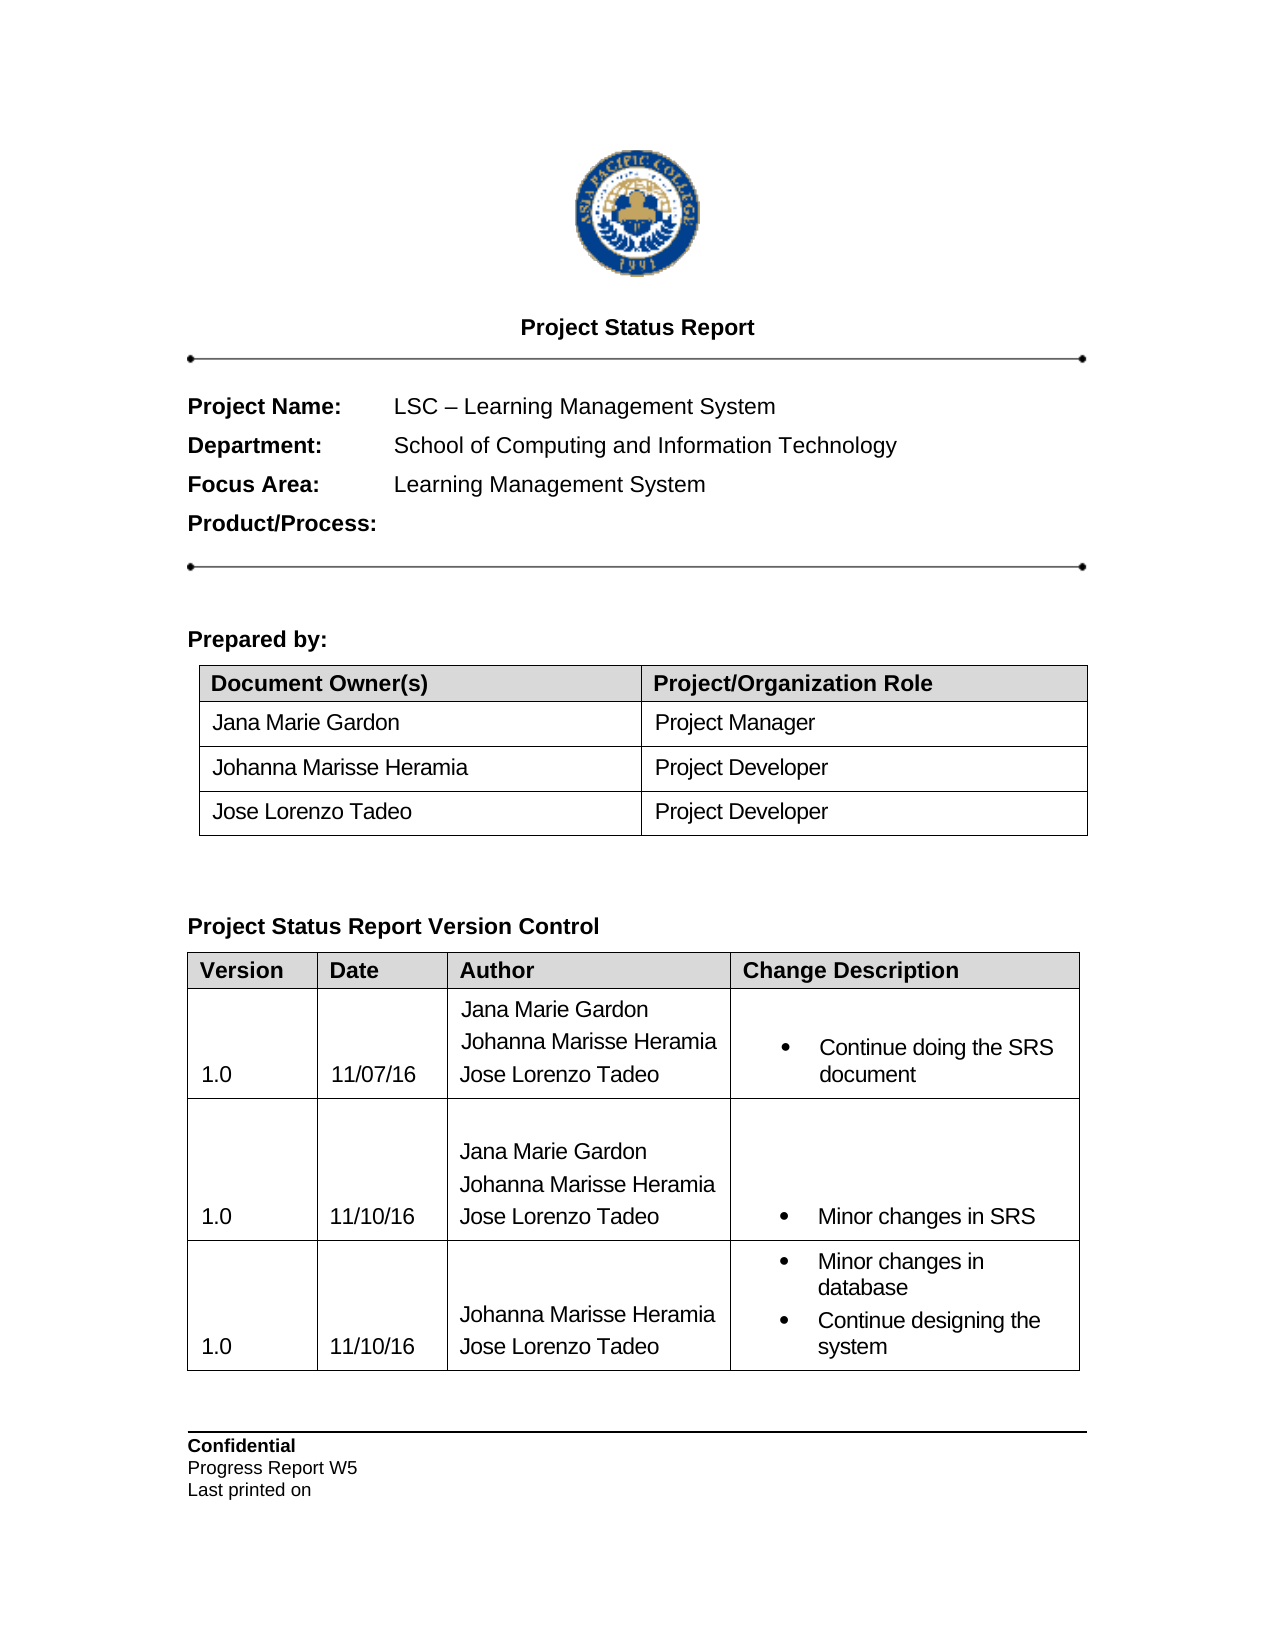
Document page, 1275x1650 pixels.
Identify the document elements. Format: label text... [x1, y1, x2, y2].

table_cell 11/10/16 [318, 1241, 447, 1370]
text Department: School of Computing and Information Technology [187, 432, 1087, 458]
text Project Status Report Version Control [187, 913, 1087, 939]
table_cell 11/07/16 [318, 989, 447, 1098]
table_cell 11/10/16 [318, 1099, 447, 1240]
table_header Author [448, 953, 730, 988]
table_cell Continue doing the SRS document [731, 989, 1079, 1098]
table_header Version [188, 953, 317, 988]
picture [187, 352, 1088, 368]
table_header Change Description [731, 953, 1079, 988]
table_cell Jana Marie Gardon [200, 702, 641, 746]
table_cell 1.0 [188, 1241, 317, 1370]
table_header Document Owner(s) [200, 666, 641, 701]
table_cell 1.0 [188, 989, 317, 1098]
table_cell Project Developer [642, 747, 1087, 791]
table_cell Jose Lorenzo Tadeo [200, 792, 641, 835]
picture [187, 560, 1088, 576]
text Product/Process: [187, 509, 1087, 536]
table_cell 1.0 [188, 1099, 317, 1240]
text Project Name: LSC – Learning Management System [187, 393, 1087, 419]
table_cell Jana Marie Gardon Johanna Marisse Heramia Jose Lorenzo Tadeo [448, 1099, 730, 1240]
table_cell Project Manager [642, 702, 1087, 746]
text Focus Area: Learning Management System [187, 471, 1087, 497]
table_cell Johanna Marisse Heramia [200, 747, 641, 791]
table_cell Minor changes in SRS [731, 1099, 1079, 1240]
text Project Status Report [187, 314, 1087, 340]
table_cell Minor changes in database Continue designing the system [731, 1241, 1079, 1370]
table_header Project/Organization Role [642, 666, 1087, 701]
text Prepared by: [187, 626, 1087, 652]
table_cell Jana Marie Gardon Johanna Marisse Heramia Jose Lorenzo Tadeo [448, 989, 730, 1098]
table_cell Project Developer [642, 792, 1087, 835]
table_header Date [318, 953, 447, 988]
picture [575, 150, 700, 277]
table_cell Johanna Marisse Heramia Jose Lorenzo Tadeo [448, 1241, 730, 1370]
